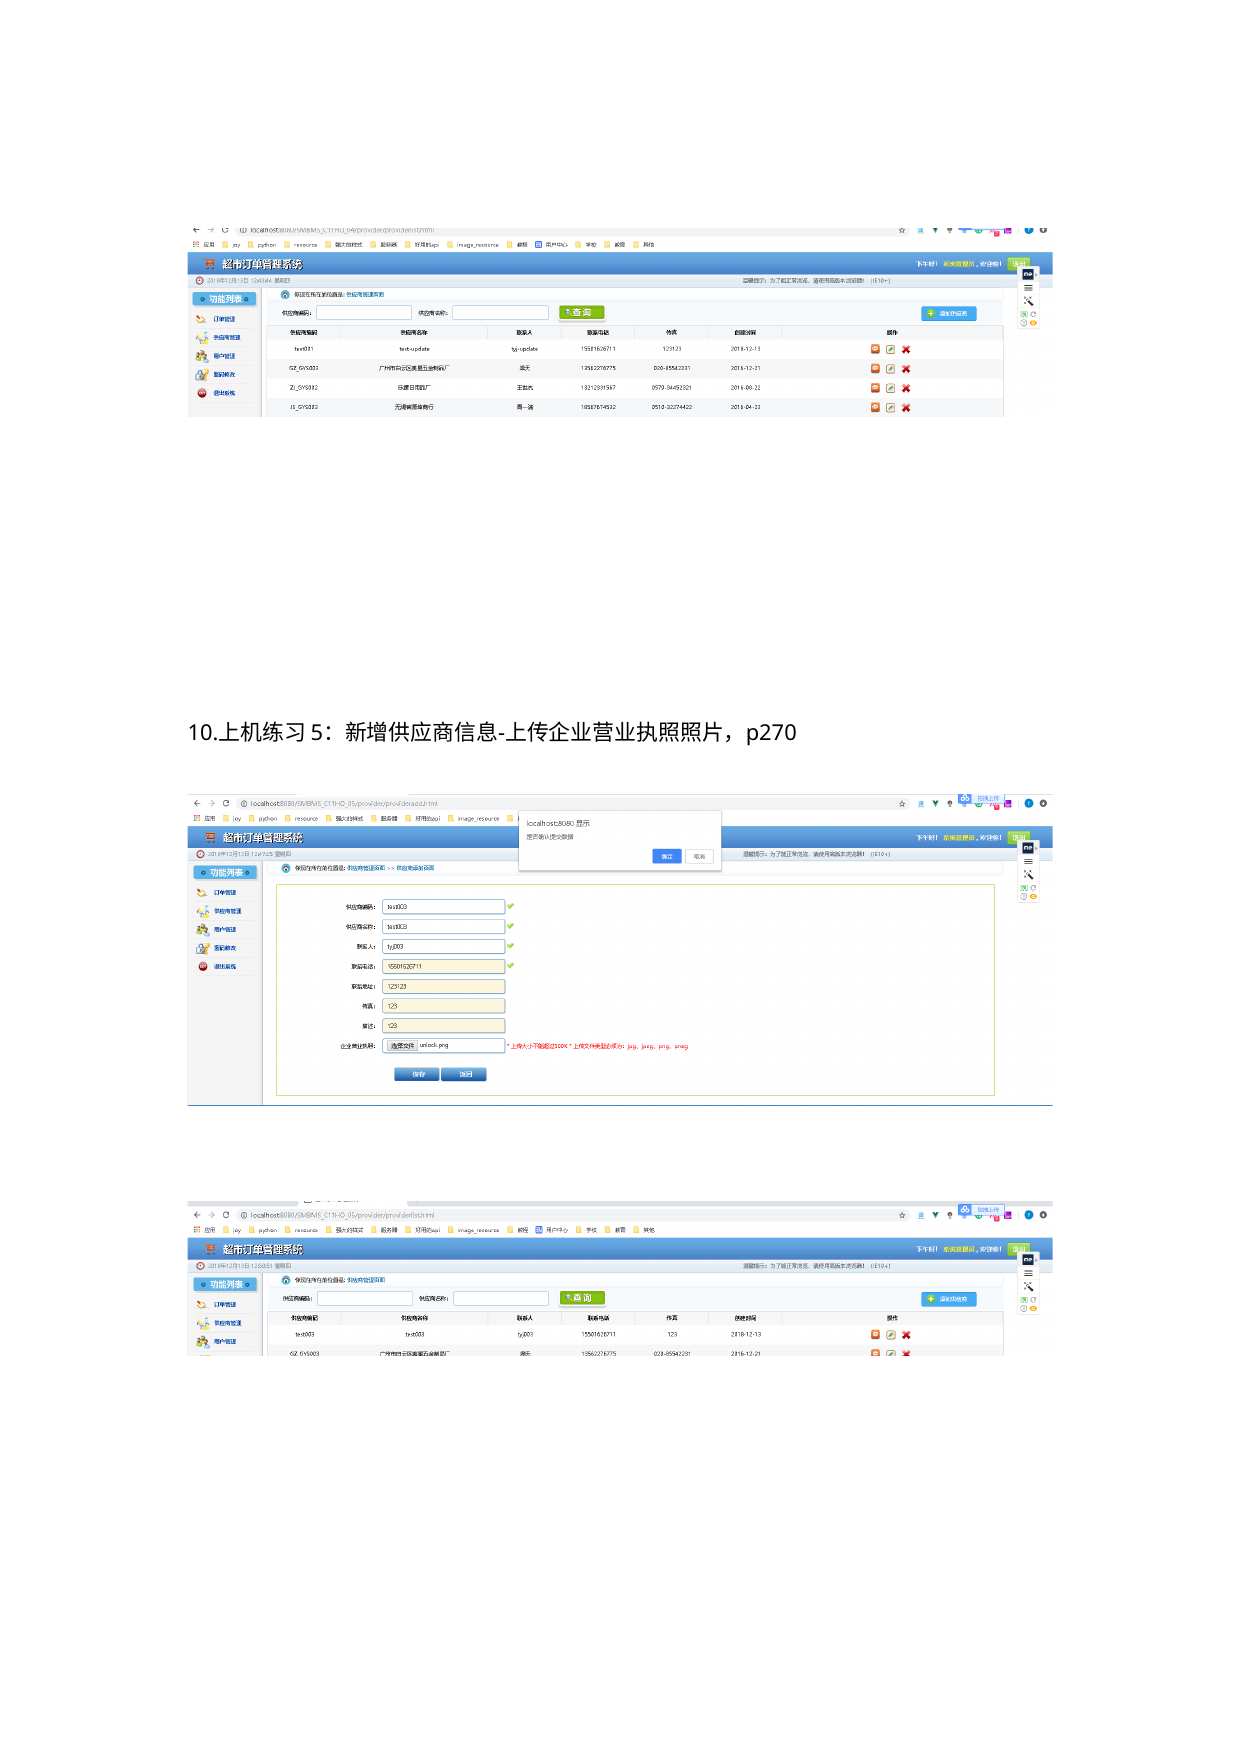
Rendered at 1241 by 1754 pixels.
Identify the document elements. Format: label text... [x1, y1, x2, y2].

picture [187, 794, 1053, 1106]
picture [187, 228, 1053, 417]
text 10.上机练习5：新增供应商信息-上传企业营业执照照片，p270 [187, 714, 1053, 747]
picture [187, 1201, 1053, 1356]
